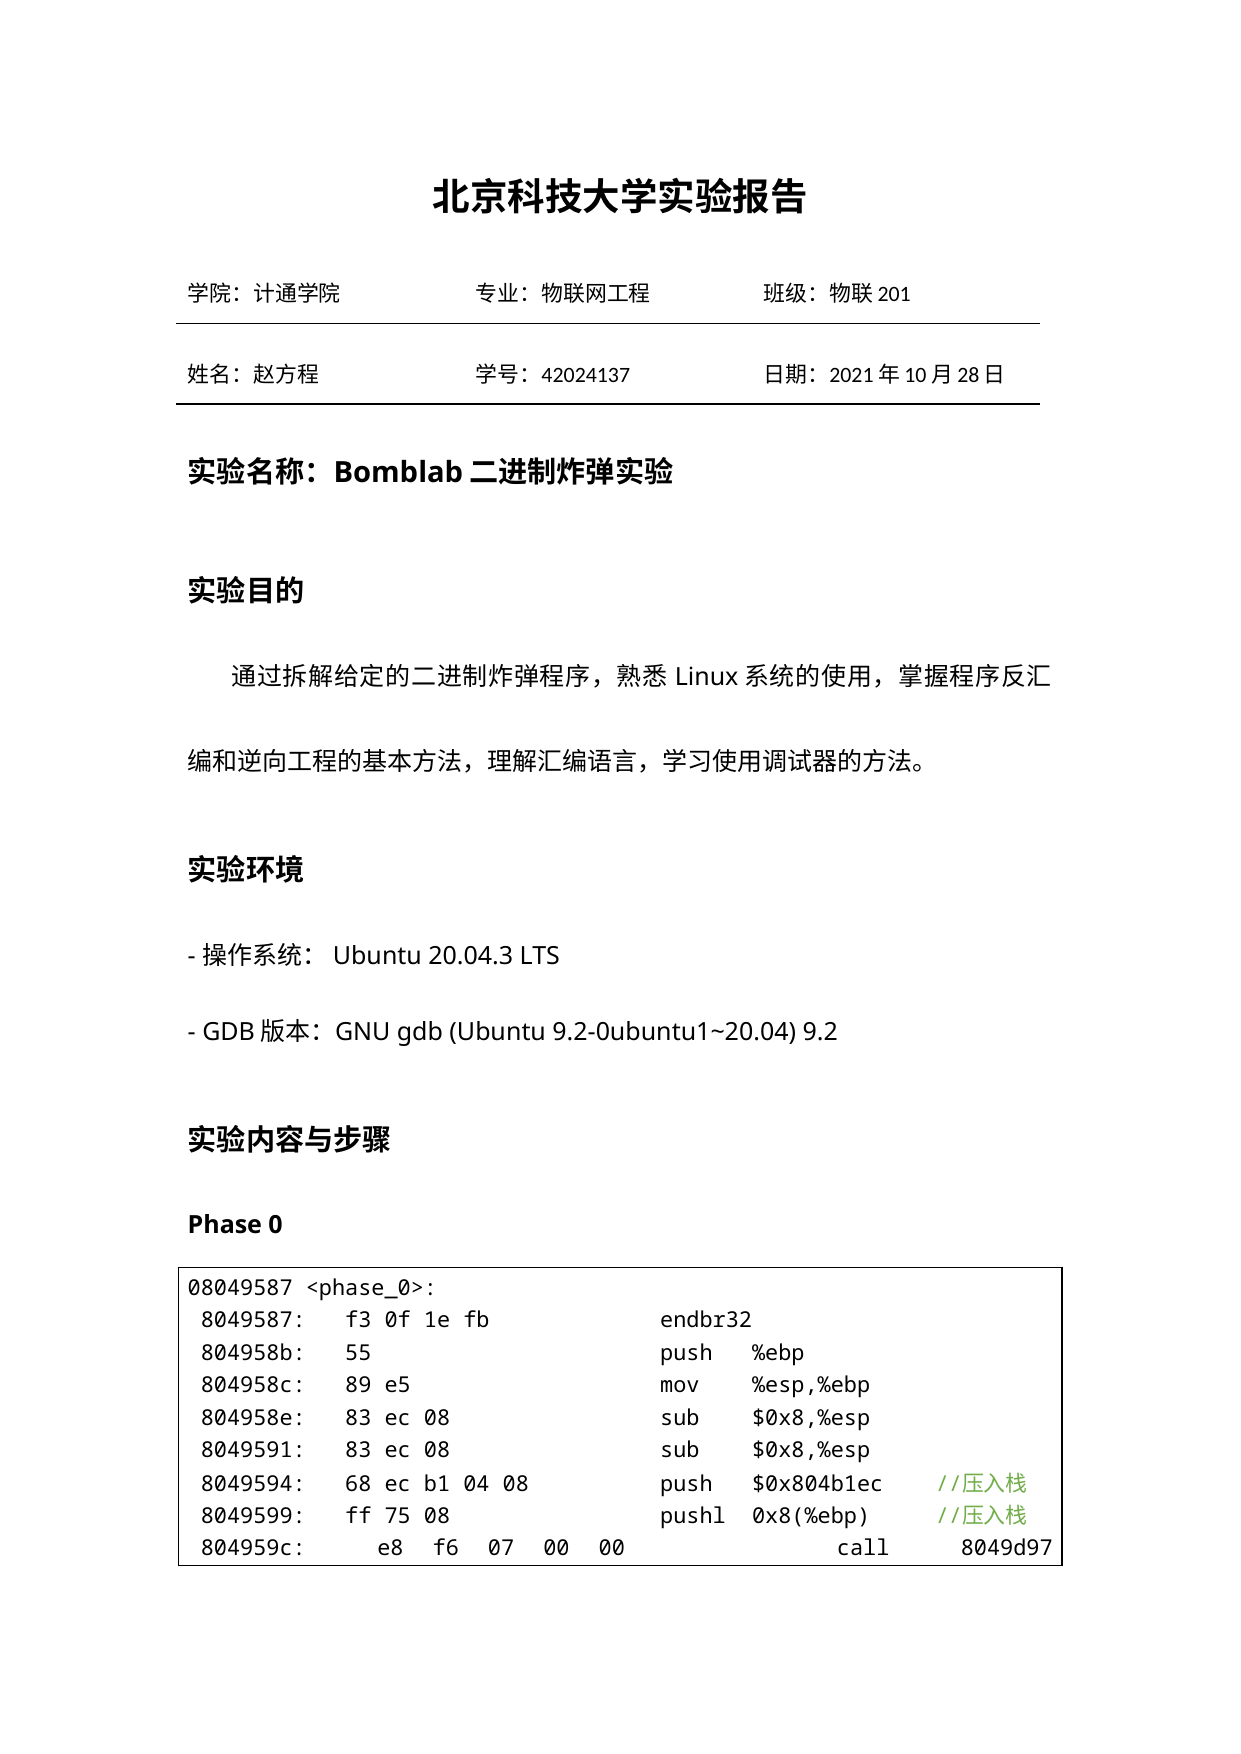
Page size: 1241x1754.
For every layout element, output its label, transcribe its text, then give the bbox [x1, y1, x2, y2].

text 804958c: 89 e5 mov %esp,%ebp [187, 1368, 1053, 1400]
subtitle 实验内容与步骤 [187, 1105, 1053, 1170]
table_cell 姓名：赵方程 [176, 324, 464, 403]
text 08049587 <phase_0>: [179, 1268, 1061, 1303]
text 通过拆解给定的二进制炸弹程序，熟悉Linux系统的使用，掌握程序反汇编和逆向工程的基本方法，理解汇编语言，学习使用调试器的方法。 [187, 642, 1053, 792]
table_header 学院：计通学院 [176, 243, 464, 322]
subtitle 实验目的 [187, 556, 1053, 621]
text - GDB版本：GNU gdb (Ubuntu 9.2-0ubuntu1~20.04) 9.2 [187, 997, 1053, 1062]
text 804958e: 83 ec 08 sub $0x8,%esp [187, 1400, 1053, 1433]
table_cell 日期：2021年10月28日 [752, 324, 1040, 403]
text 8049594: 68 ec b1 04 08 push $0x804b1ec //压入栈 [187, 1465, 1053, 1498]
text 8049599: ff 75 08 pushl 0x8(%ebp) //压入栈 [187, 1498, 1053, 1527]
text 804958b: 55 push %ebp [187, 1335, 1053, 1368]
table_cell 学号：42024137 [464, 324, 752, 403]
table_header 班级：物联201 [752, 243, 1040, 322]
subtitle 实验环境 [187, 835, 1053, 900]
table_header 专业：物联网工程 [464, 243, 752, 322]
subtitle 实验名称：Bomblab二进制炸弹实验 [187, 437, 1053, 502]
subtitle Phase 0 [187, 1191, 1053, 1256]
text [179, 1527, 1061, 1565]
text 8049591: 83 ec 08 sub $0x8,%esp [187, 1433, 1053, 1465]
text - 操作系统： Ubuntu 20.04.3 LTS [187, 921, 1053, 986]
title 北京科技大学实验报告 [187, 162, 1053, 227]
text 8049587: f3 0f 1e fb endbr32 [187, 1303, 1053, 1335]
